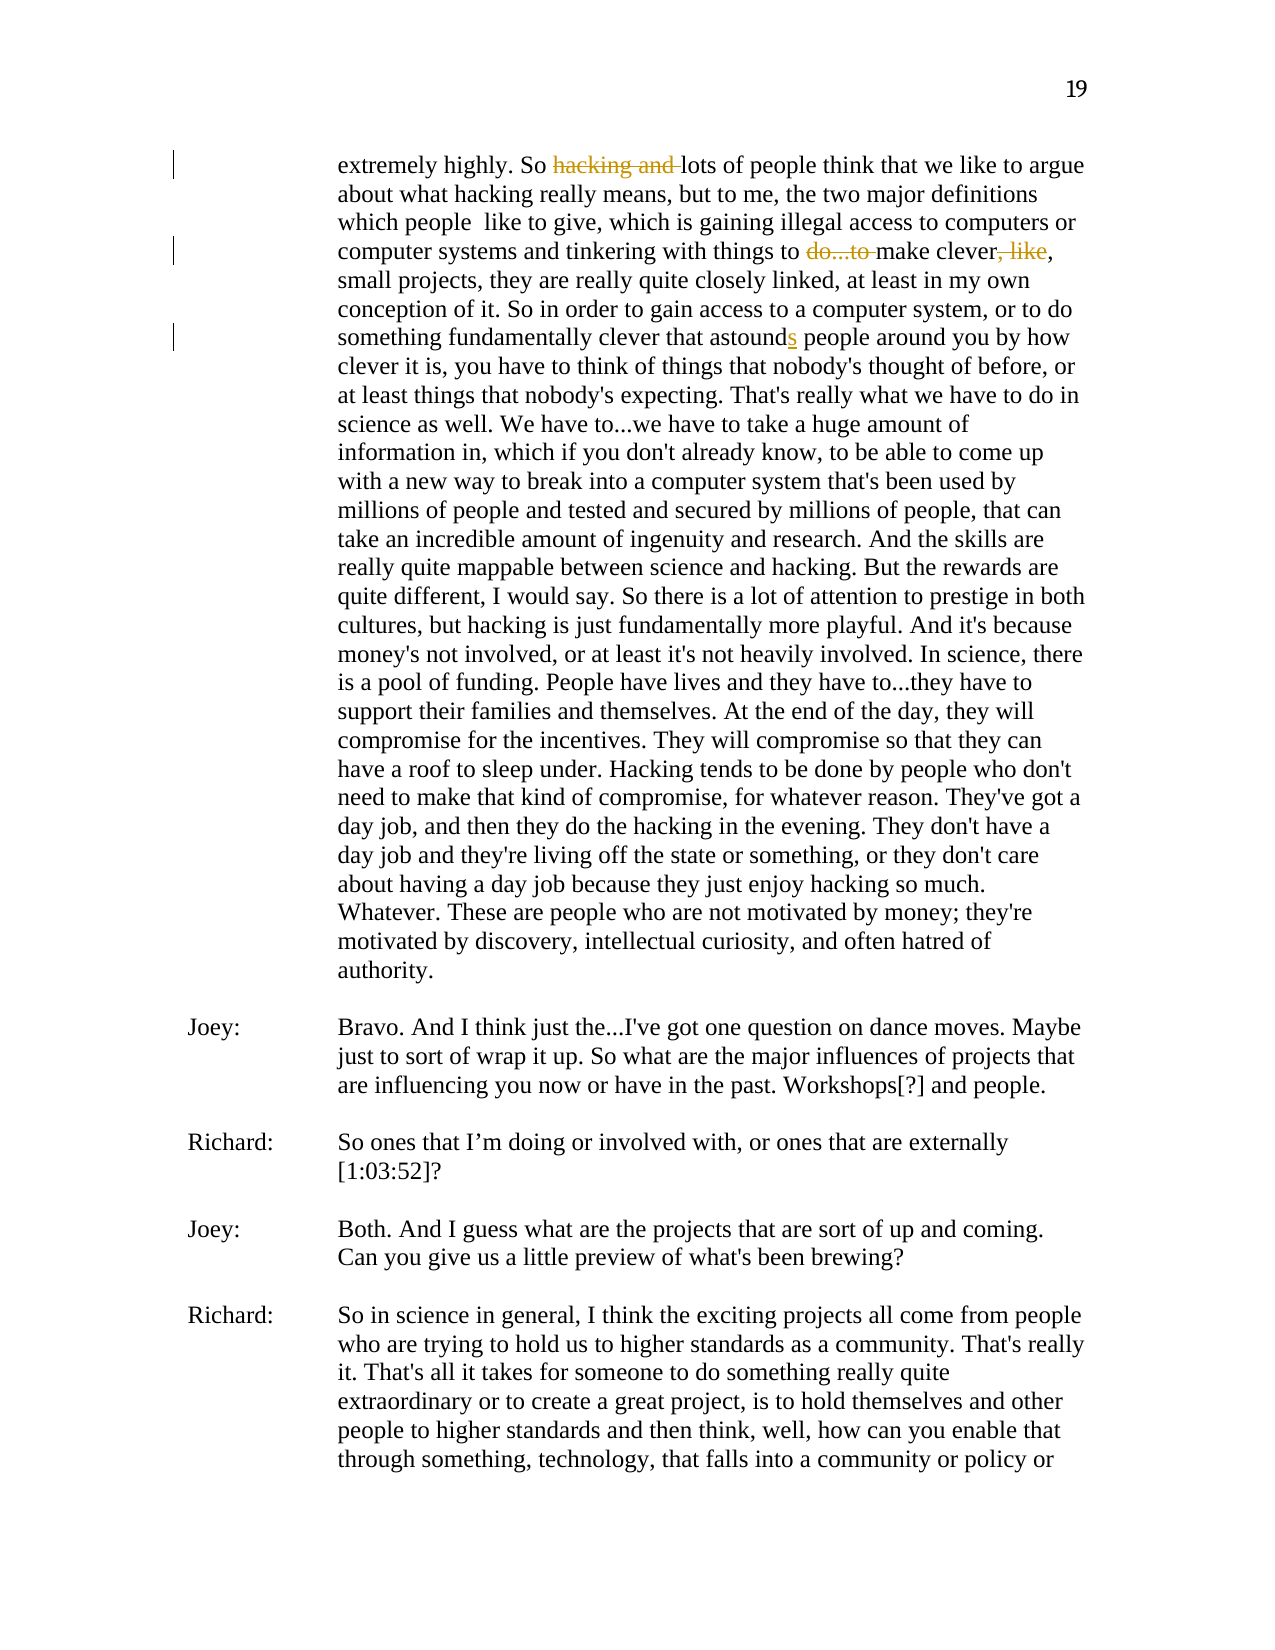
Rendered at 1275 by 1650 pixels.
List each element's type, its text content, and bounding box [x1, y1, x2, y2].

text just to sort of wrap it up. So what are the major influences of projects that are influencing you now or have in the past. Workshops[?] and people. [337, 1041, 1087, 1099]
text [187, 150, 1087, 984]
text Joey: Bravo. And I think just the...I've got one question on dance moves. Maybe [187, 1012, 1087, 1041]
text Joey: Both. And I guess what are the projects that are sort of up and coming. [187, 1214, 1087, 1242]
text Richard: So ones that I’m doing or involved with, or ones that are externally [1:03:52]? [187, 1127, 1087, 1185]
text Can you give us a little preview of what's been brewing? [262, 1242, 1087, 1271]
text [187, 1300, 1087, 1472]
